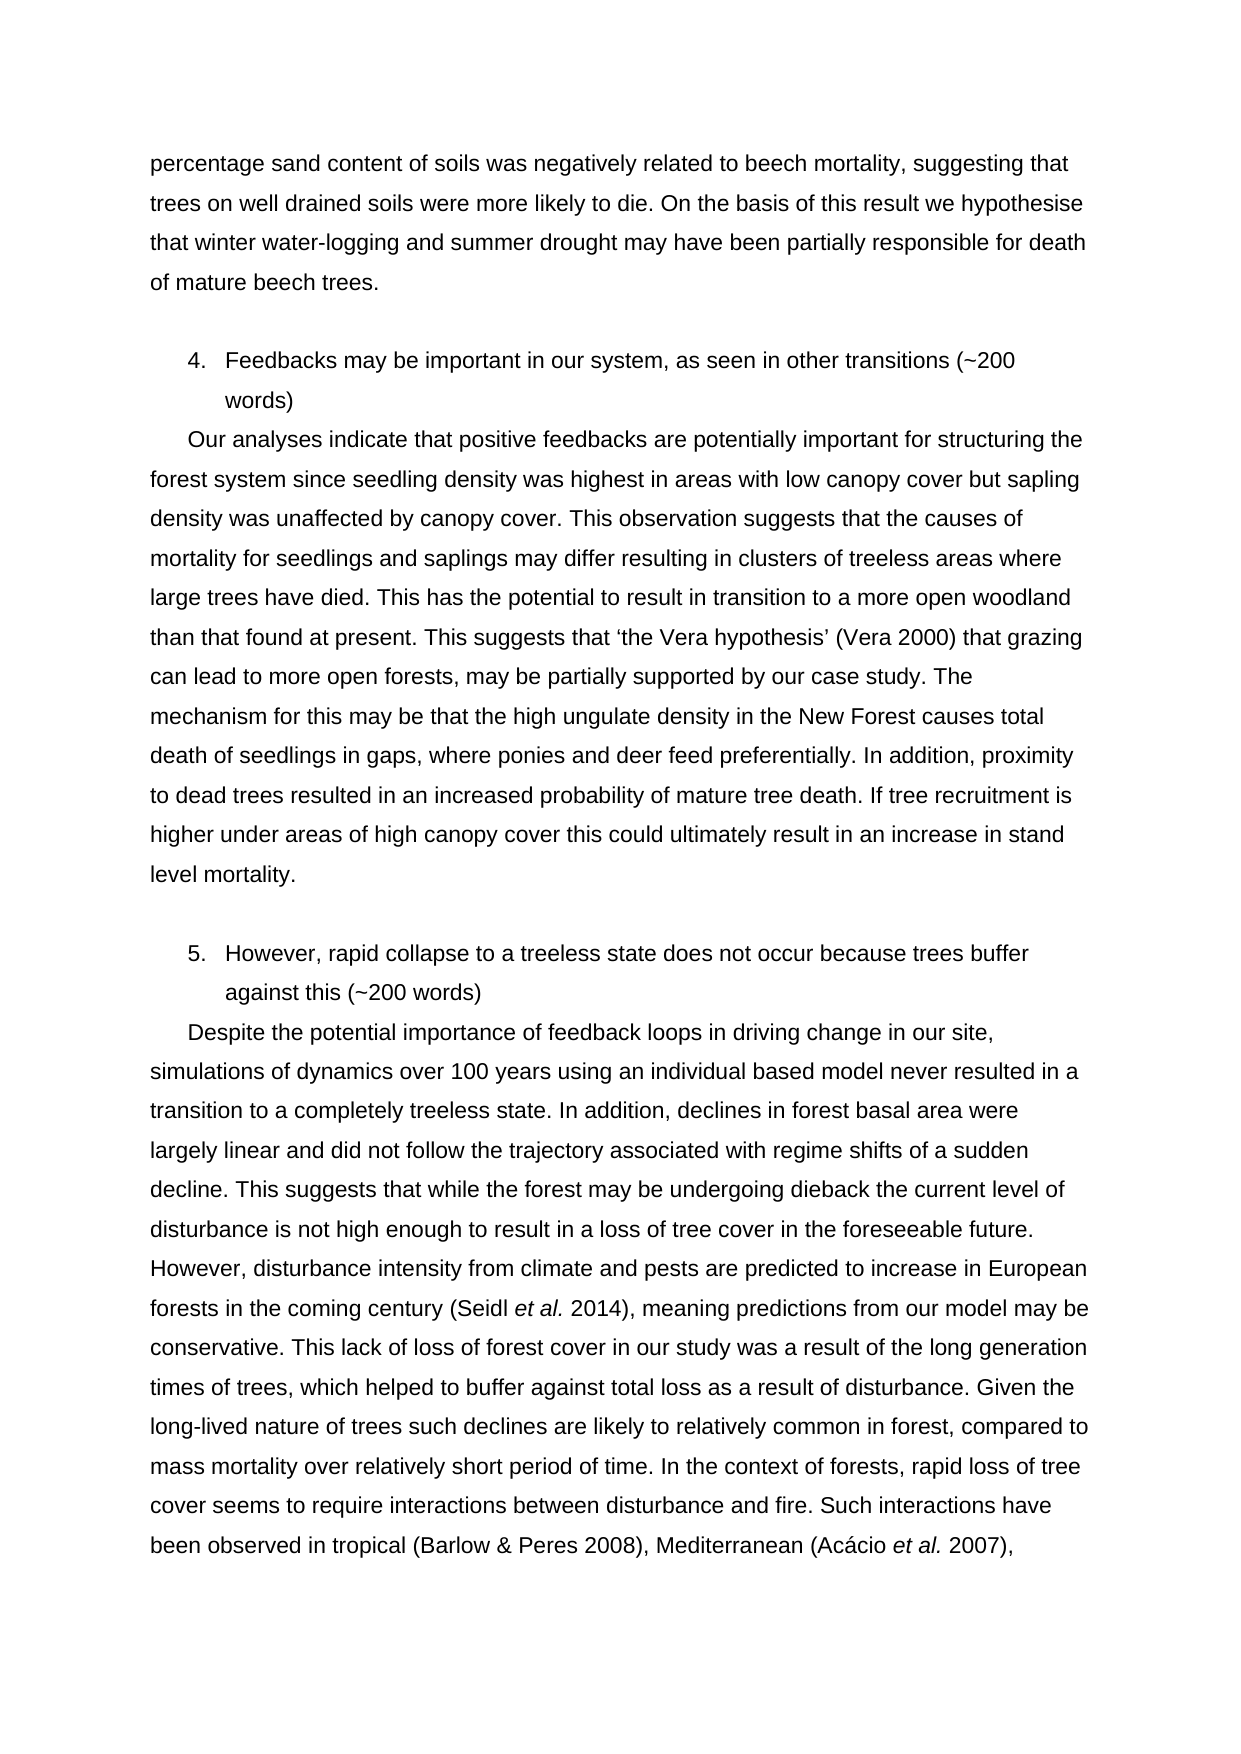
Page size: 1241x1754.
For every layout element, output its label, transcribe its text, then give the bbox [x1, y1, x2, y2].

text Our analyses indicate that positive feedbacks are potentially important for structuring the forest system since seedling density was highest in areas with low canopy cover but sapling density was unaffected by canopy cover. This observation suggests that the causes of mortality for seedlings and saplings may differ resulting in clusters of treeless areas where large trees have died. This has the potential to result in transition to a more open woodland than that found at present. This suggests that ‘the Vera hypothesis’ (Vera 2000) that grazing can lead to more open forests, may be partially supported by our case study. The mechanism for this may be that the high ungulate density in the New Forest causes total death of seedlings in gaps, where ponies and deer feed preferentially. In addition, proximity to dead trees resulted in an increased probability of mature tree death. If tree recruitment is higher under areas of high canopy cover this could ultimately result in an increase in stand level mortality. [150, 426, 1090, 887]
list However, rapid collapse to a treeless state does not occur because trees buffer against this (~200 words) [187, 939, 1090, 1005]
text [150, 150, 1090, 295]
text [150, 1018, 1090, 1558]
list Feedbacks may be important in our system, as seen in other transitions (~200 words) [187, 347, 1090, 413]
